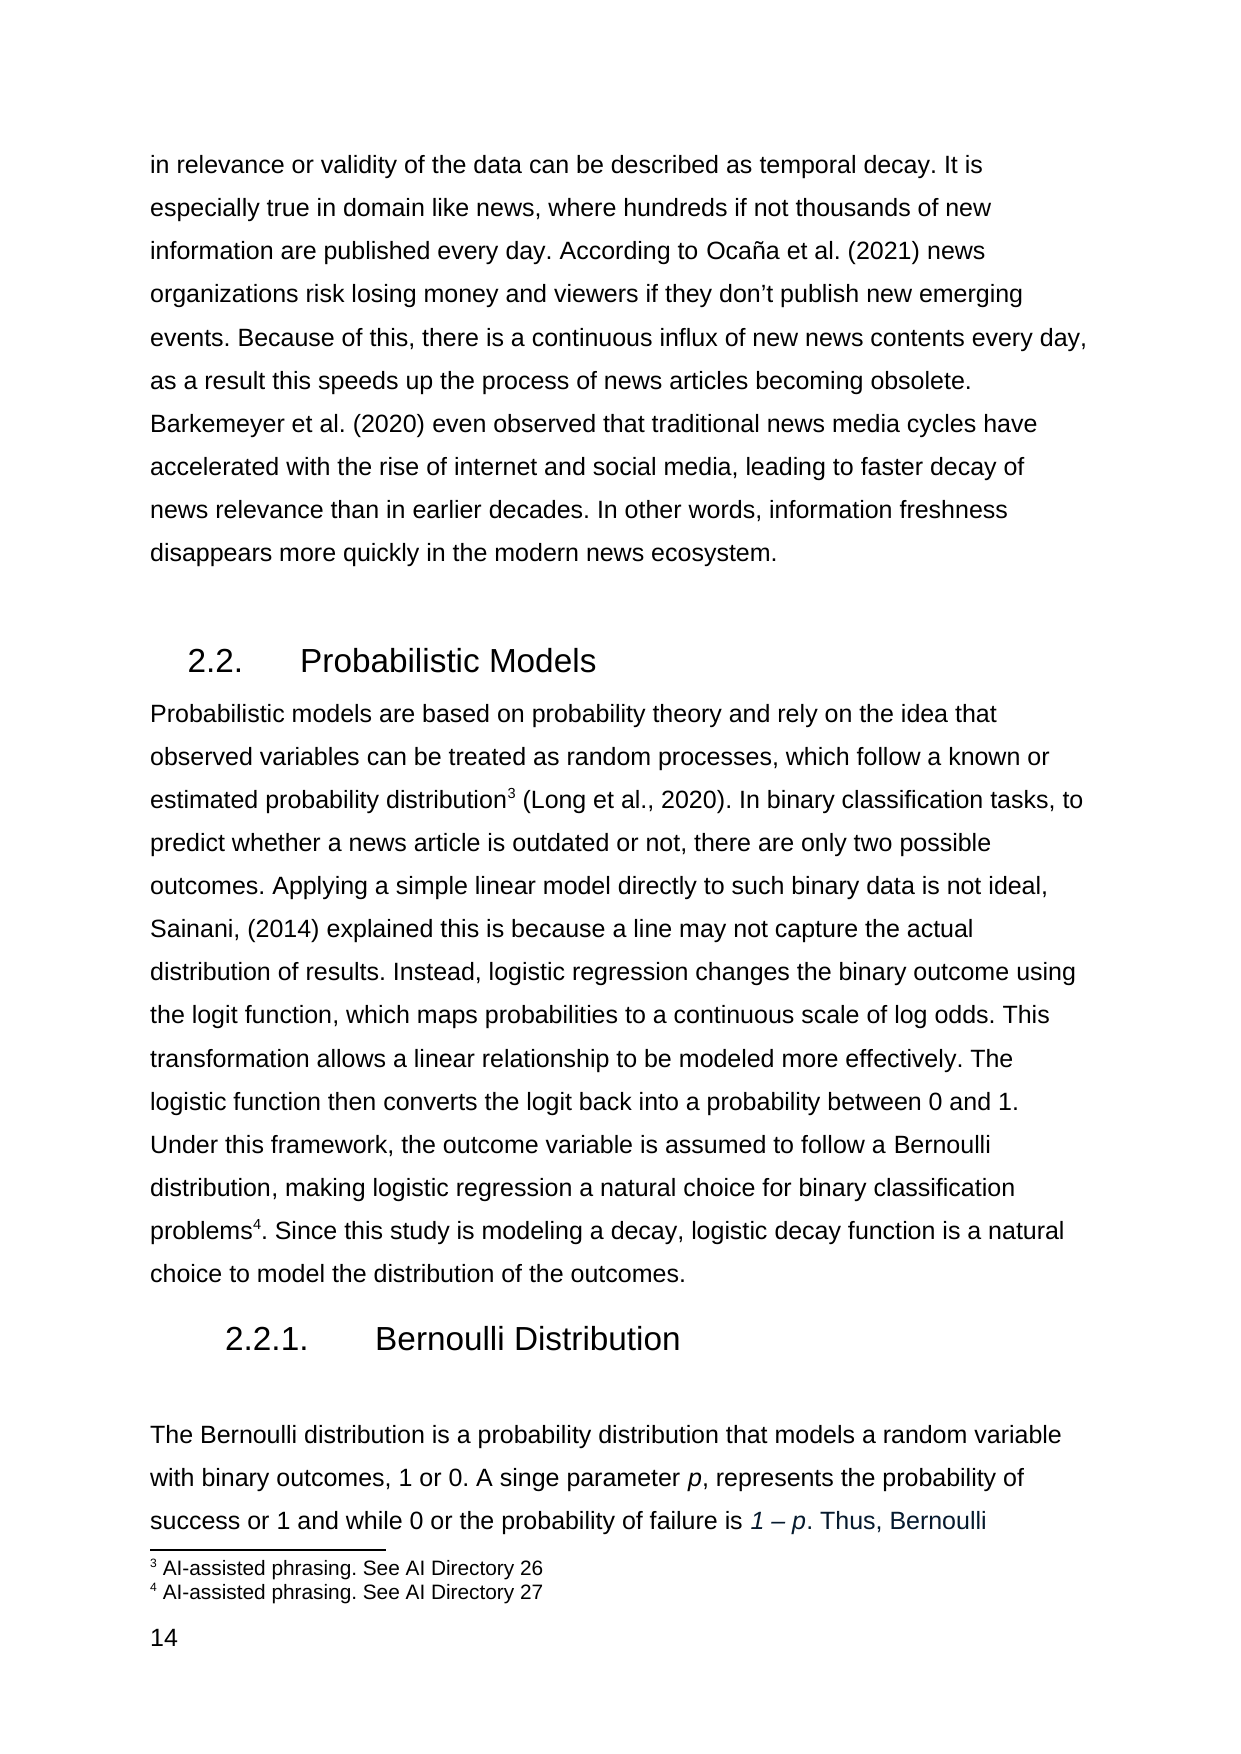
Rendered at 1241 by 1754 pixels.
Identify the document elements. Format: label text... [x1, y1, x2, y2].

subtitle Bernoulli Distribution [225, 1319, 1090, 1357]
subtitle Probabilistic Models [187, 641, 1090, 679]
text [150, 1420, 1090, 1535]
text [150, 150, 1090, 567]
text Probabilistic models are based on probability theory and rely on the idea that observed variables can be treated as random processes, which follow a known or estimated probability distribution (Long et al., 2020). In binary classification tasks, to predict whether a news article is outdated or not, there are only two possible outcomes. Applying a simple linear model directly to such binary data is not ideal, Sainani, (2014) explained this is because a line may not capture the actual distribution of results. Instead, logistic regression changes the binary outcome using the logit function, which maps probabilities to a continuous scale of log odds. This transformation allows a linear relationship to be modeled more effectively. The logistic function then converts the logit back into a probability between 0 and 1. Under this framework, the outcome variable is assumed to follow a Bernoulli distribution, making logistic regression a natural choice for binary classification problems. Since this study is modeling a decay, logistic decay function is a natural choice to model the distribution of the outcomes. [150, 699, 1090, 1288]
